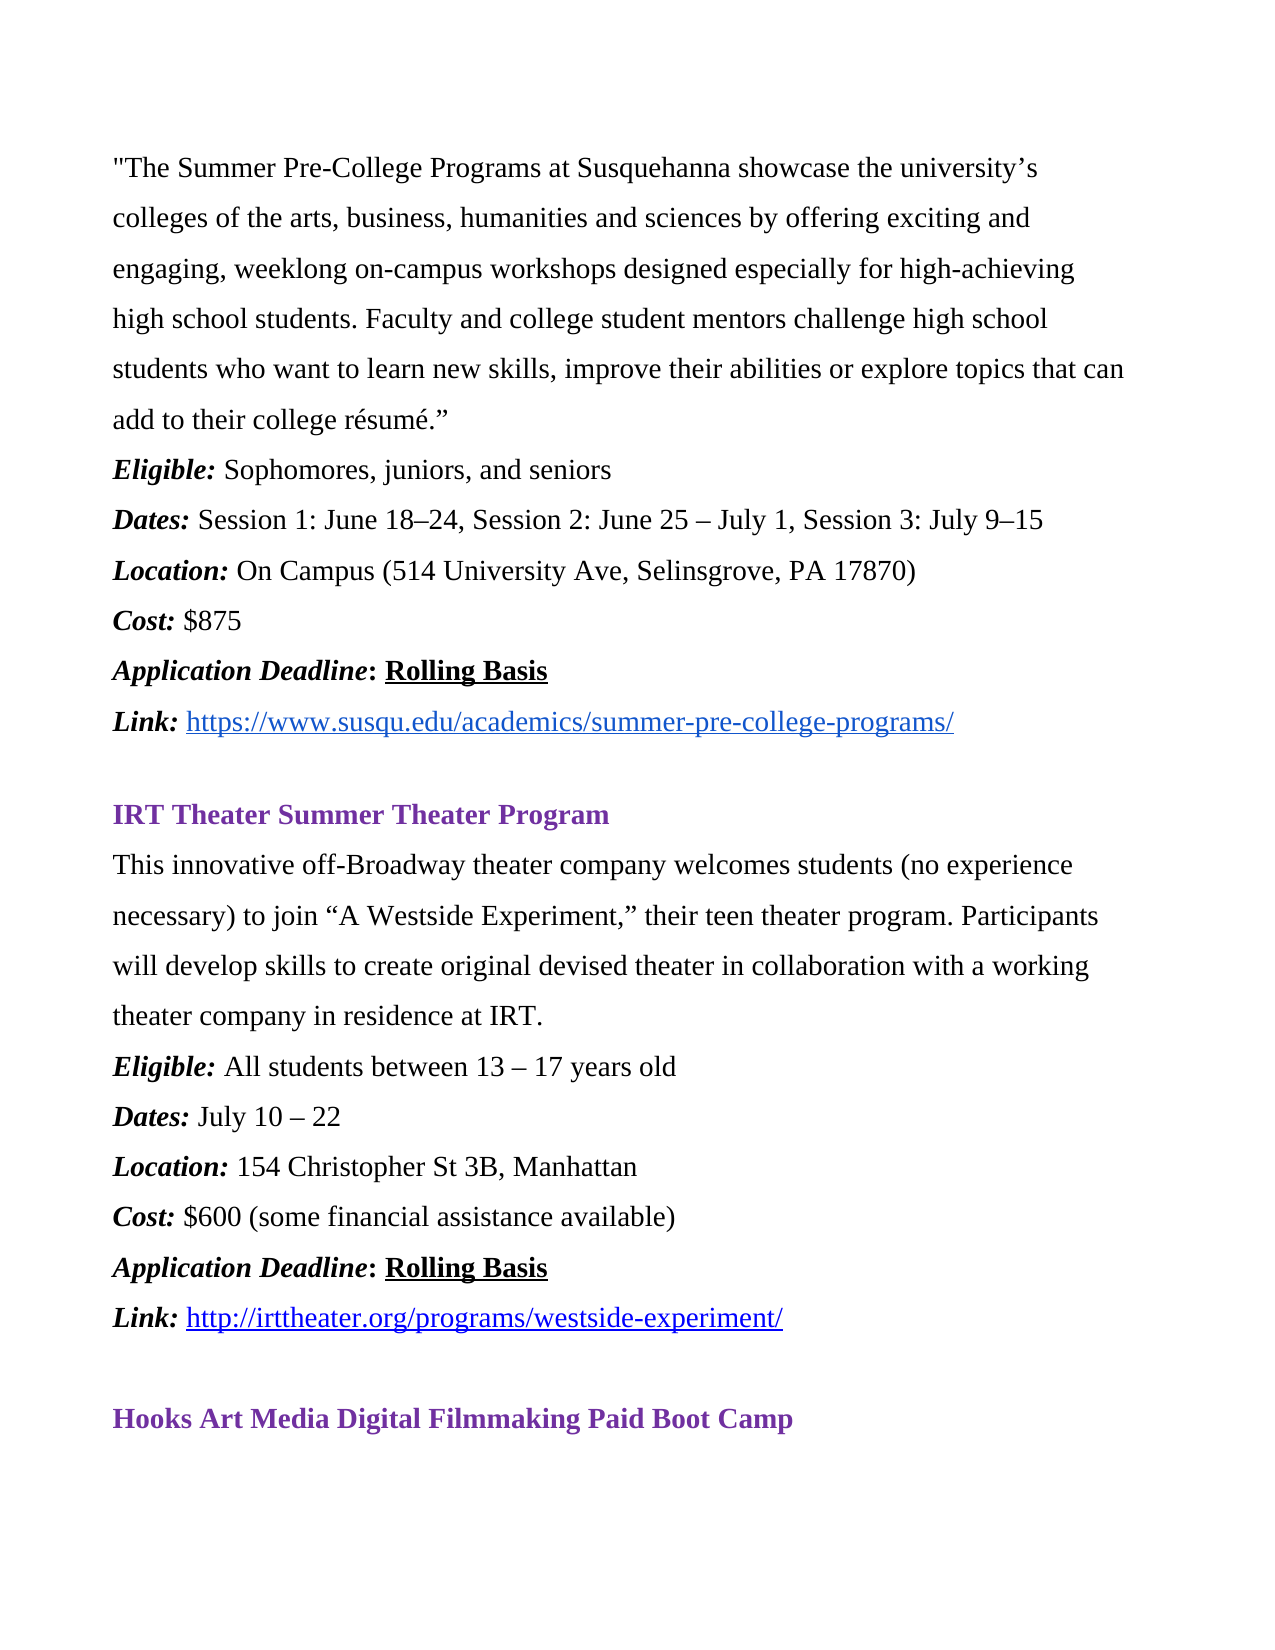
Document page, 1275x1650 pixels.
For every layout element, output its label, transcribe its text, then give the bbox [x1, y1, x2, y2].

text Dates: Session 1: June 18–24, Session 2: June 25 – July 1, Session 3: July 9–15 [112, 502, 1125, 536]
text Location: 154 Christopher St 3B, Manhattan [112, 1149, 1125, 1183]
text Link: http://irttheater.org/programs/westside-experiment/ [112, 1300, 1125, 1334]
text Cost: $875 [112, 603, 1125, 637]
text This innovative off-Broadway theater company welcomes students (no experience necessary) to join “A Westside Experiment,” their teen theater program. Participants will develop skills to create original devised theater in collaboration with a working theater company in residence at IRT. [112, 847, 1125, 1032]
text Link: https://www.susqu.edu/academics/summer-pre-college-programs/ [112, 704, 1125, 737]
text Dates: July 10 – 22 [112, 1099, 1125, 1132]
text Eligible: Sophomores, juniors, and seniors [112, 452, 1125, 486]
text Hooks Art Media Digital Filmmaking Paid Boot Camp [112, 1401, 1125, 1434]
text Cost: $600 (some financial assistance available) [112, 1199, 1125, 1233]
text IRT Theater Summer Theater Program [112, 797, 1125, 831]
text "The Summer Pre-College Programs at Susquehanna showcase the university’s colleges of the arts, business, humanities and sciences by offering exciting and engaging, weeklong on-campus workshops designed especially for high-achieving high school students. Faculty and college student mentors challenge high school students who want to learn new skills, improve their abilities or explore topics that can add to their college résumé.” [112, 150, 1125, 435]
text Location: On Campus (514 University Ave, Selinsgrove, PA 17870) [112, 553, 1125, 586]
text Application Deadline: Rolling Basis [112, 1250, 1125, 1283]
text Eligible: All students between 13 – 17 years old [112, 1049, 1125, 1082]
text Application Deadline: Rolling Basis [112, 653, 1125, 687]
